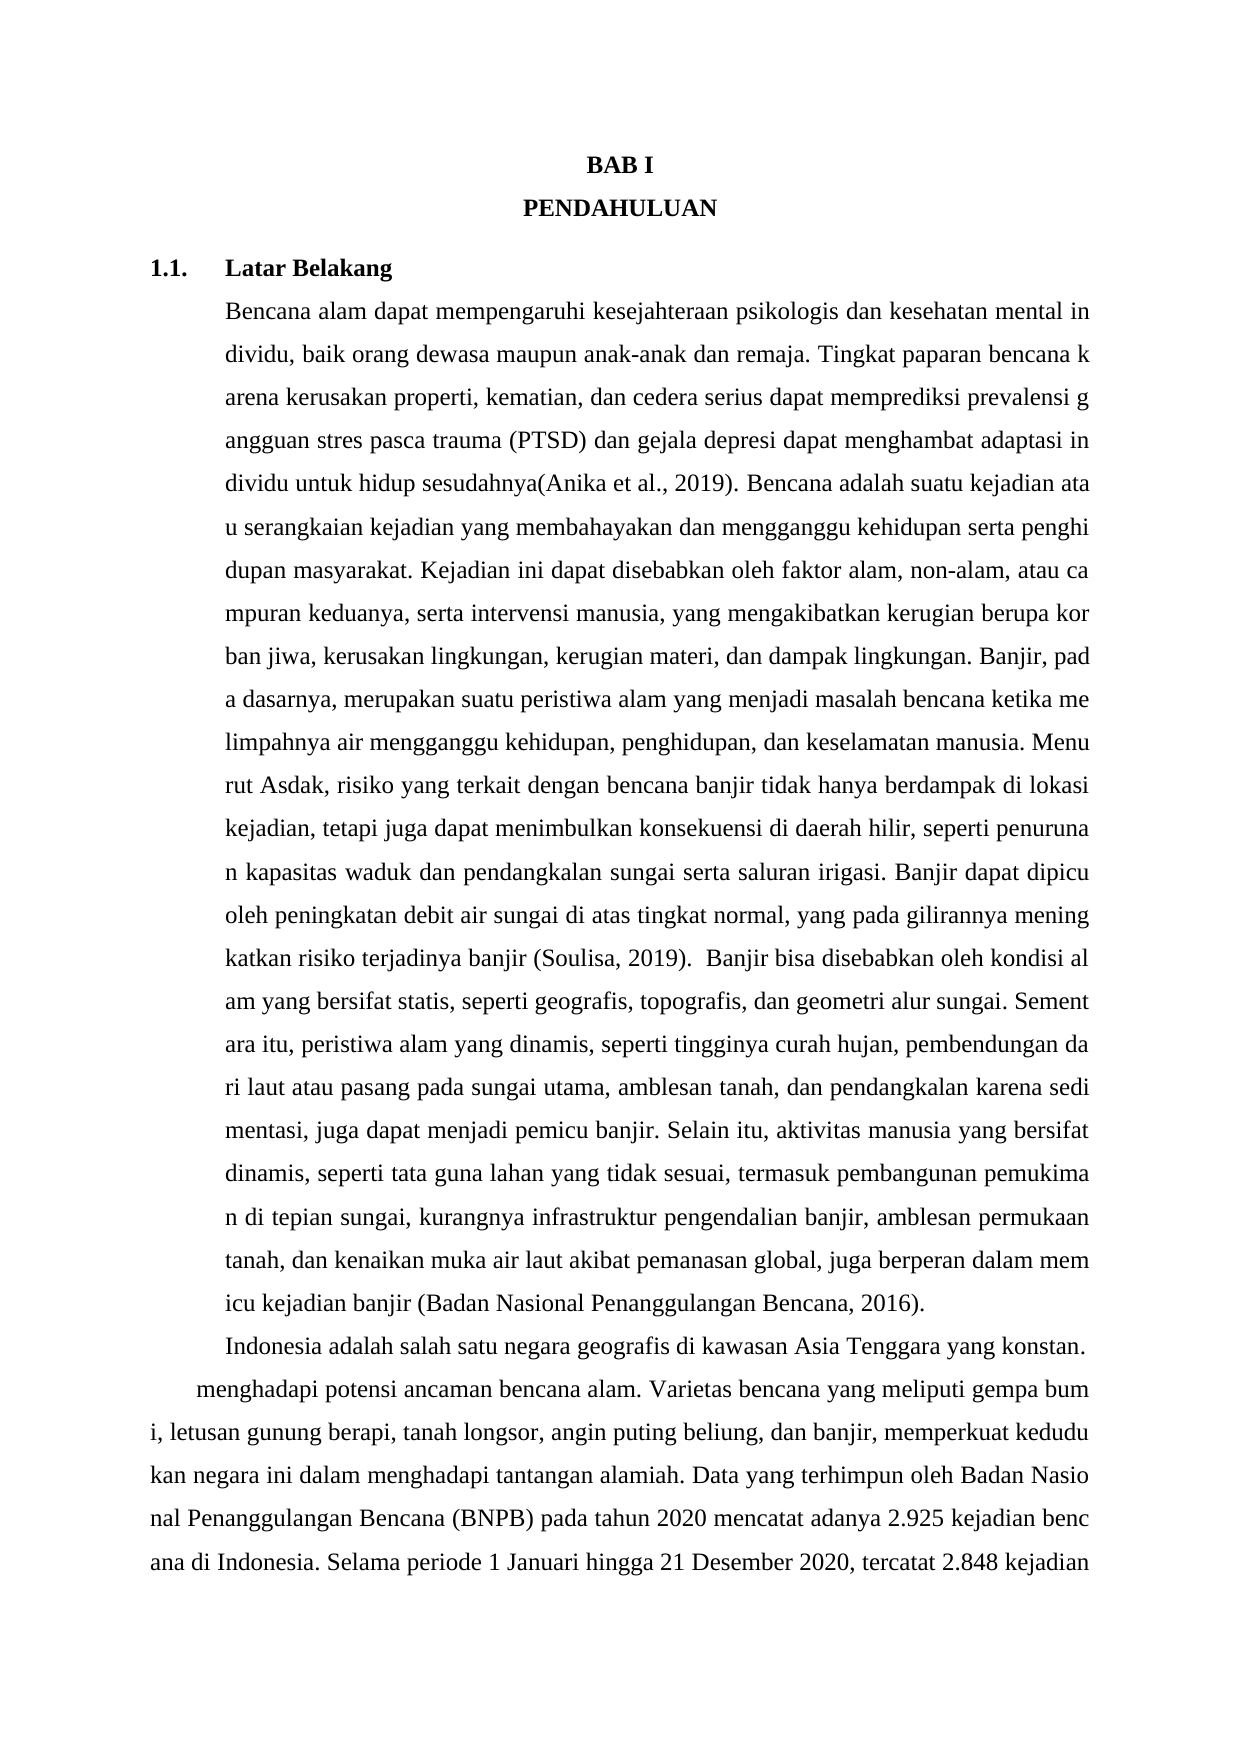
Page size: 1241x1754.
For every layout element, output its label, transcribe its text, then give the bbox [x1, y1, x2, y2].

text Indonesia adalah salah satu negara geografis di kawasan Asia Tenggara yang konstan. [150, 1331, 1090, 1360]
text Bencana alam dapat mempengaruhi kesejahteraan psikologis dan kesehatan mental individu, baik orang dewasa maupun anak-anak dan remaja. Tingkat paparan bencana karena kerusakan properti, kematian, dan cedera serius dapat memprediksi prevalensi gangguan stres pasca trauma (PTSD) dan gejala depresi dapat menghambat adaptasi individu untuk hidup sesudahnya(Anika et al., 2019). Bencana adalah suatu kejadian atau serangkaian kejadian yang membahayakan dan mengganggu kehidupan serta penghidupan masyarakat. Kejadian ini dapat disebabkan oleh faktor alam, non-alam, atau campuran keduanya, serta intervensi manusia, yang mengakibatkan kerugian berupa korban jiwa, kerusakan lingkungan, kerugian materi, dan dampak lingkungan. Banjir, pada dasarnya, merupakan suatu peristiwa alam yang menjadi masalah bencana ketika melimpahnya air mengganggu kehidupan, penghidupan, dan keselamatan manusia. Menurut Asdak, risiko yang terkait dengan bencana banjir tidak hanya berdampak di lokasi kejadian, tetapi juga dapat menimbulkan konsekuensi di daerah hilir, seperti penurunan kapasitas waduk dan pendangkalan sungai serta saluran irigasi. Banjir dapat dipicu oleh peningkatan debit air sungai di atas tingkat normal, yang pada gilirannya meningkatkan risiko terjadinya banjir (Soulisa, 2019). Banjir bisa disebabkan oleh kondisi alam yang bersifat statis, seperti geografis, topografis, dan geometri alur sungai. Sementara itu, peristiwa alam yang dinamis, seperti tingginya curah hujan, pembendungan dari laut atau pasang pada sungai utama, amblesan tanah, dan pendangkalan karena sedimentasi, juga dapat menjadi pemicu banjir. Selain itu, aktivitas manusia yang bersifat dinamis, seperti tata guna lahan yang tidak sesuai, termasuk pembangunan pemukiman di tepian sungai, kurangnya infrastruktur pengendalian banjir, amblesan permukaan tanah, dan kenaikan muka air laut akibat pemanasan global, juga berperan dalam memicu kejadian banjir (Badan Nasional Penanggulangan Bencana, 2016). [225, 296, 1090, 1317]
subtitle Latar Belakang [150, 253, 1090, 282]
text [150, 1374, 1090, 1575]
text BAB I PENDAHULUAN [150, 150, 1090, 222]
